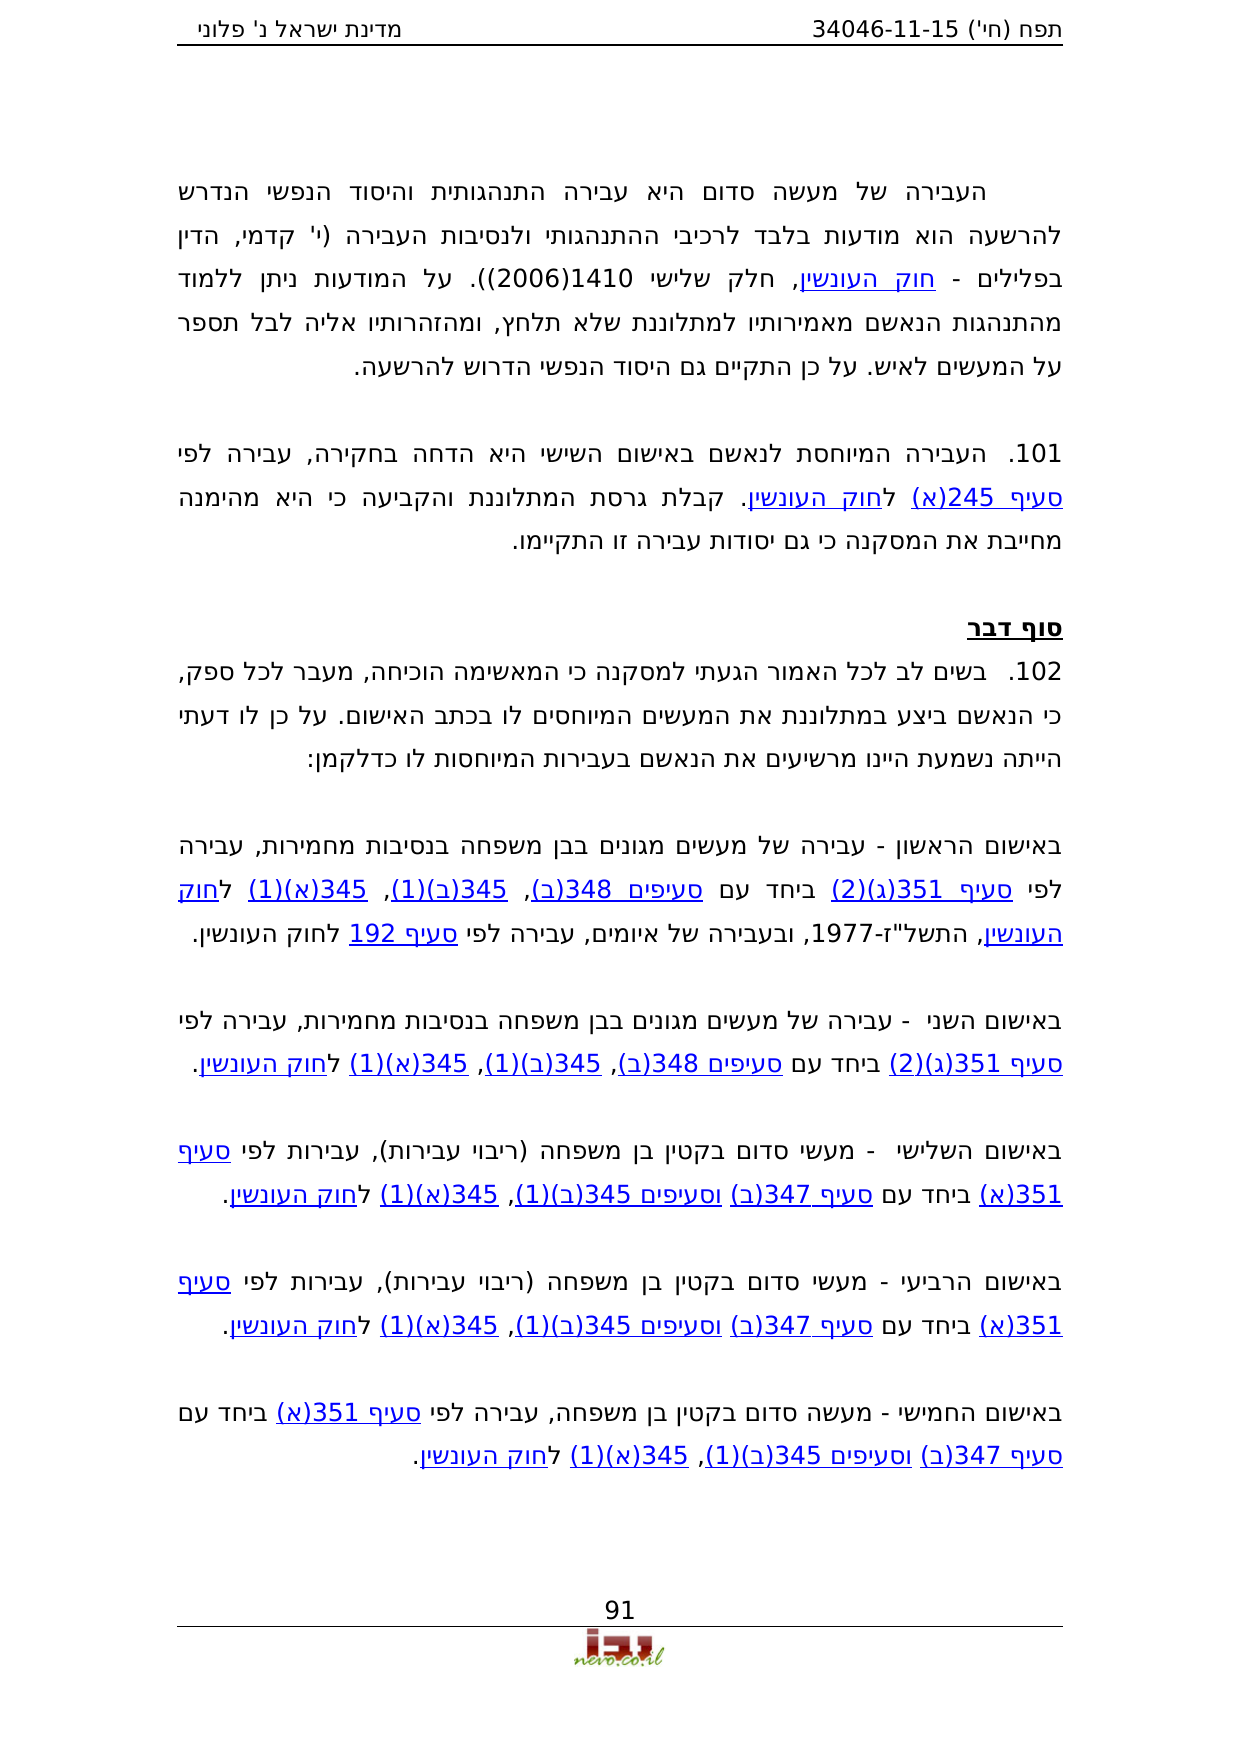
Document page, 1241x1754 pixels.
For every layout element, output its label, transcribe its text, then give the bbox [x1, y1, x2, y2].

text באישום הראשון - עבירה של מעשים מגונים בבן משפחה בנסיבות מחמירות, עבירה לפי סעיף 351(ג)(2) ביחד עם סעיפים 348(ב), 345(ב)(1), 345(א)(1) לחוק העונשין, התשל"ז-1977, ובעבירה של איומים, עבירה לפי סעיף 192 לחוק העונשין. [177, 832, 1063, 948]
text העבירה של מעשה סדום היא עבירה התנהגותית והיסוד הנפשי הנדרש להרשעה הוא מודעות בלבד לרכיבי ההתנהגותי ולנסיבות העבירה (י' קדמי, הדין בפלילים - חוק העונשין, חלק שלישי 1410(2006)). על המודעות ניתן ללמוד מהתנהגות הנאשם מאמירותיו למתלוננת שלא תלחץ, ומהזהרותיו אליה לבל תספר על המעשים לאיש. על כן התקיים גם היסוד הנפשי הדרוש להרשעה. [177, 177, 1063, 381]
text 102. בשים לב לכל האמור הגעתי למסקנה כי המאשימה הוכיחה, מעבר לכל ספק, כי הנאשם ביצע במתלוננת את המעשים המיוחסים לו בכתב האישום. על כן לו דעתי הייתה נשמעת היינו מרשיעים את הנאשם בעבירות המיוחסות לו כדלקמן: [177, 657, 1063, 774]
picture [574, 1628, 666, 1667]
text באישום הרביעי - מעשי סדום בקטין בן משפחה (ריבוי עבירות), עבירות לפי סעיף 351(א) ביחד עם סעיף 347(ב) וסעיפים 345(ב)(1), 345(א)(1) לחוק העונשין. [177, 1267, 1063, 1340]
text 101. העבירה המיוחסת לנאשם באישום השישי היא הדחה בחקירה, עבירה לפי סעיף 245(א) לחוק העונשין. קבלת גרסת המתלוננת והקביעה כי היא מהימנה מחייבת את המסקנה כי גם יסודות עבירה זו התקיימו. [177, 439, 1063, 556]
text באישום השני - עבירה של מעשים מגונים בבן משפחה בנסיבות מחמירות, עבירה לפי סעיף 351(ג)(2) ביחד עם סעיפים 348(ב), 345(ב)(1), 345(א)(1) לחוק העונשין. [177, 1006, 1063, 1079]
text סוף דבר [177, 613, 1063, 643]
text באישום השלישי - מעשי סדום בקטין בן משפחה (ריבוי עבירות), עבירות לפי סעיף 351(א) ביחד עם סעיף 347(ב) וסעיפים 345(ב)(1), 345(א)(1) לחוק העונשין. [177, 1137, 1063, 1209]
text באישום החמישי - מעשה סדום בקטין בן משפחה, עבירה לפי סעיף 351(א) ביחד עם סעיף 347(ב) וסעיפים 345(ב)(1), 345(א)(1) לחוק העונשין. [177, 1398, 1063, 1471]
